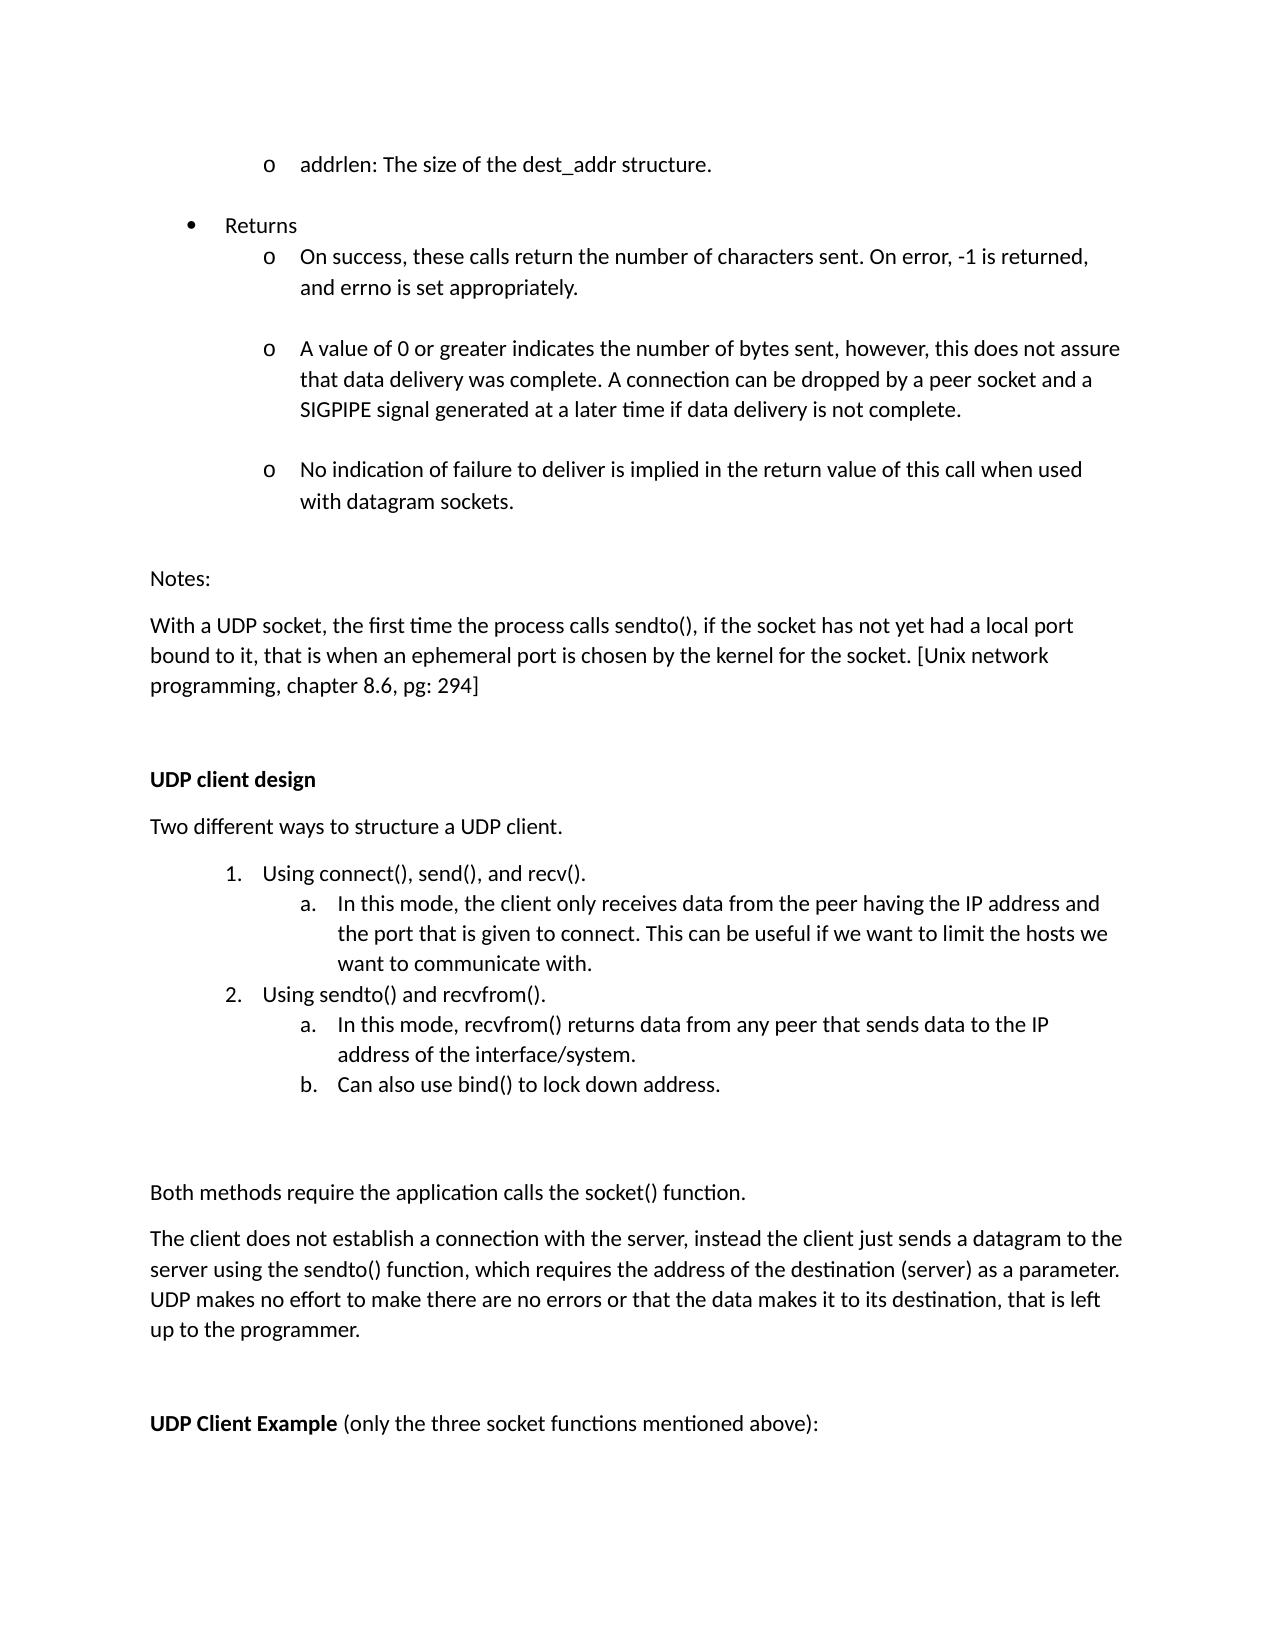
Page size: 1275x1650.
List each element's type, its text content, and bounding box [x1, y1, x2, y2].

text Two different ways to structure a UDP client. [150, 812, 1125, 840]
text Both methods require the application calls the socket() function. [150, 1178, 1125, 1206]
text With a UDP socket, the first time the process calls sendto(), if the socket has not yet had a local port bound to it, that is when an ephemeral port is chosen by the kernel for the socket. [Unix network programming, chapter 8.6, pg: 294] [150, 611, 1125, 699]
list Using connect(), send(), and recv(). [225, 859, 1125, 887]
list On success, these calls return the number of characters sent. On error, -1 is returned, and errno is set appropriately. [262, 242, 1125, 301]
list In this mode, the client only receives data from the peer having the IP address and the port that is given to connect. This can be useful if we want to limit the hosts we want to communicate with. [300, 889, 1125, 977]
text UDP Client Example (only the three socket functions mentioned above): [150, 1409, 1125, 1437]
text The client does not establish a connection with the server, instead the client just sends a datagram to the server using the sendto() function, which requires the address of the destination (server) as a parameter. UDP makes no effort to make there are no errors or that the data makes it to its destination, that is left up to the programmer. [150, 1224, 1125, 1343]
list Using sendto() and recvfrom(). [225, 980, 1125, 1008]
list No indication of failure to deliver is implied in the return value of this call when used with datagram sockets. [262, 456, 1125, 515]
text Notes: [150, 564, 1125, 592]
text UDP client design [150, 765, 1125, 793]
list addrlen: The size of the dest_addr structure. [262, 150, 1125, 179]
list Returns [187, 212, 1125, 240]
list A value of 0 or greater indicates the number of bytes sent, however, this does not assure that data delivery was complete. A connection can be dropped by a peer socket and a SIGPIPE signal generated at a later time if data delivery is not complete. [262, 334, 1125, 423]
list Can also use bind() to lock down address. [300, 1070, 1125, 1098]
list In this mode, recvfrom() returns data from any peer that sends data to the IP address of the interface/system. [300, 1010, 1125, 1068]
